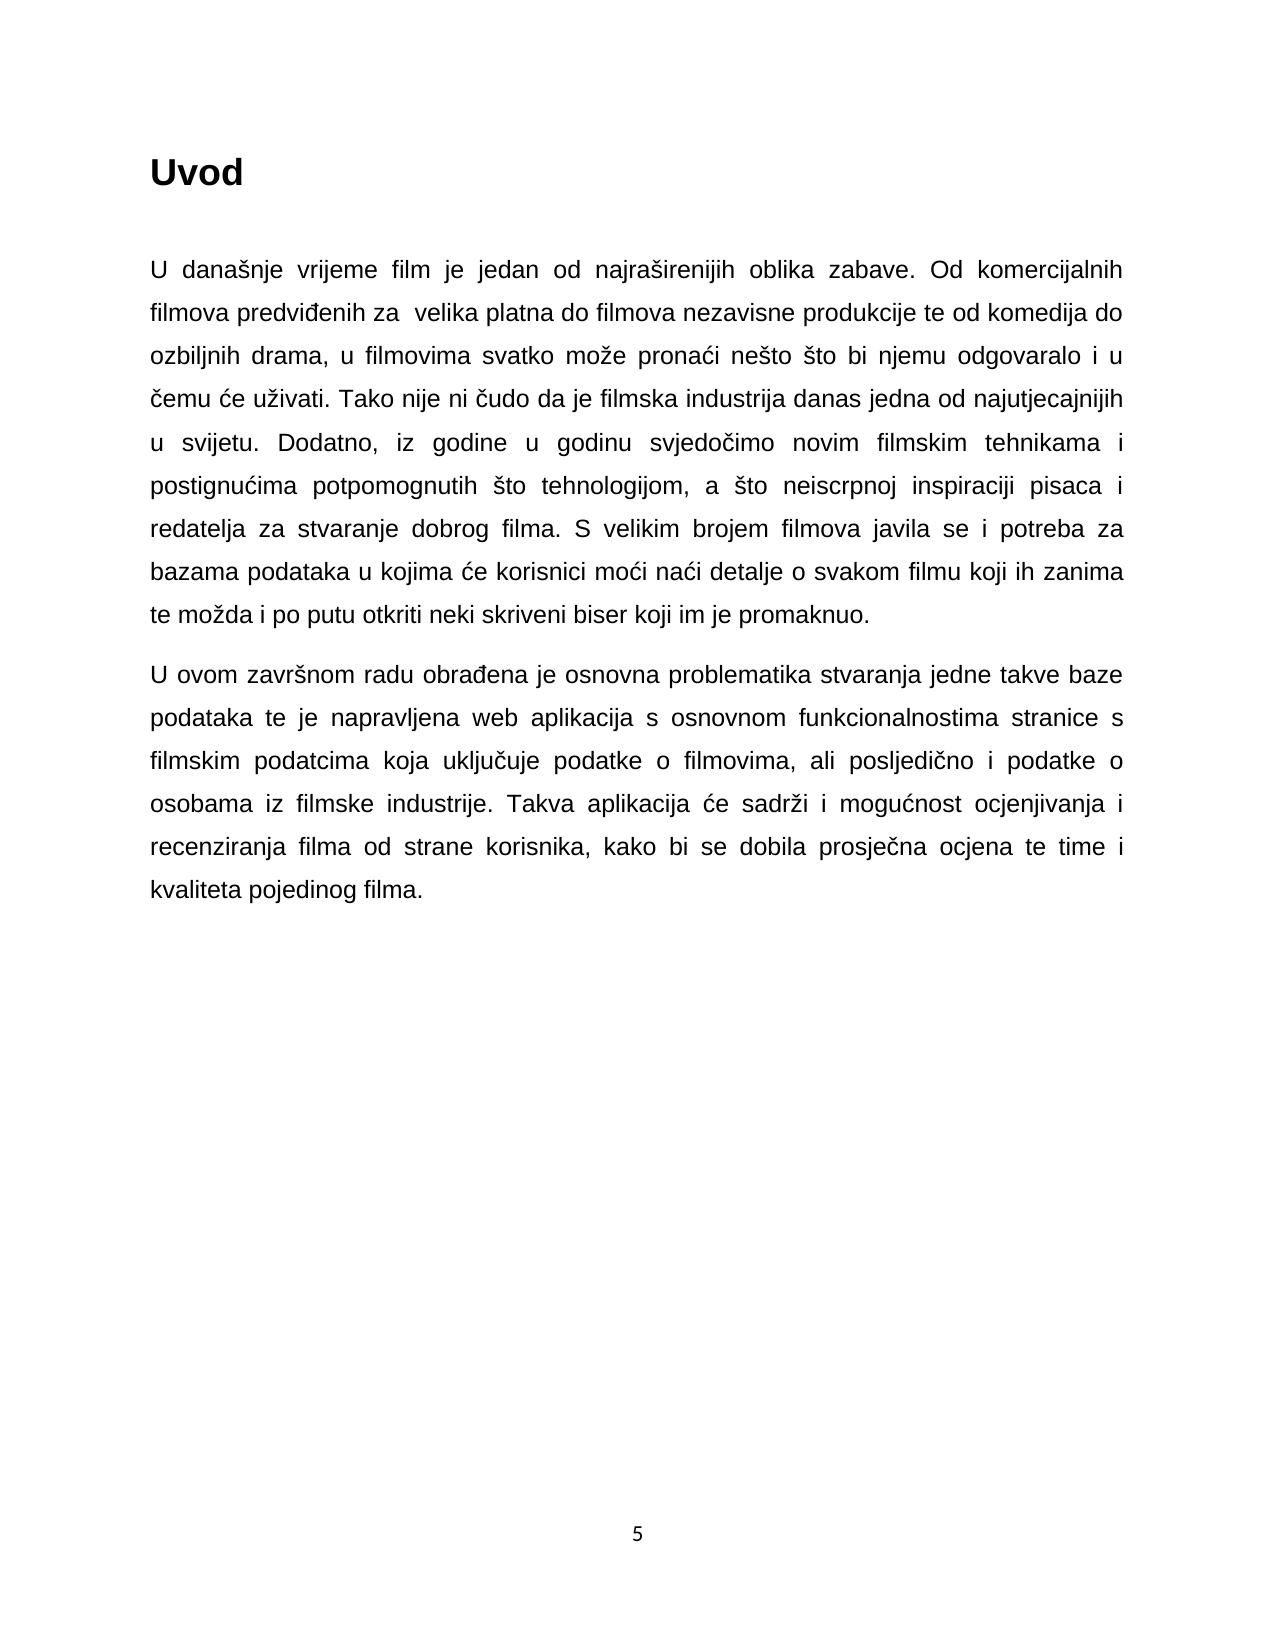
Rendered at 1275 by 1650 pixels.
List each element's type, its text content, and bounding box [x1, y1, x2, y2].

text U ovom završnom radu obrađena je osnovna problematika stvaranja jedne takve baze podataka te je napravljena web aplikacija s osnovnom funkcionalnostima stranice s filmskim podatcima koja uključuje podatke o filmovima, ali posljedično i podatke o osobama iz filmske industrije. Takva aplikacija će sadrži i mogućnost ocjenjivanja i recenziranja filma od strane korisnika, kako bi se dobila prosječna ocjena te time i kvaliteta pojedinog filma. [150, 660, 1125, 904]
text U današnje vrijeme film je jedan od najraširenijih oblika zabave. Od komercijalnih filmova predviđenih za velika platna do filmova nezavisne produkcije te od komedija do ozbiljnih drama, u filmovima svatko može pronaći nešto što bi njemu odgovaralo i u čemu će uživati. Tako nije ni čudo da je filmska industrija danas jedna od najutjecajnijih u svijetu. Dodatno, iz godine u godinu svjedočimo novim filmskim tehnikama i postignućima potpomognutih što tehnologijom, a što neiscrpnoj inspiraciji pisaca i redatelja za stvaranje dobrog filma. S velikim brojem filmova javila se i potreba za bazama podataka u kojima će korisnici moći naći detalje o svakom filmu koji ih zanima te možda i po putu otkriti neki skriveni biser koji im je promaknuo. [150, 255, 1125, 629]
subtitle Uvod [150, 150, 1125, 193]
